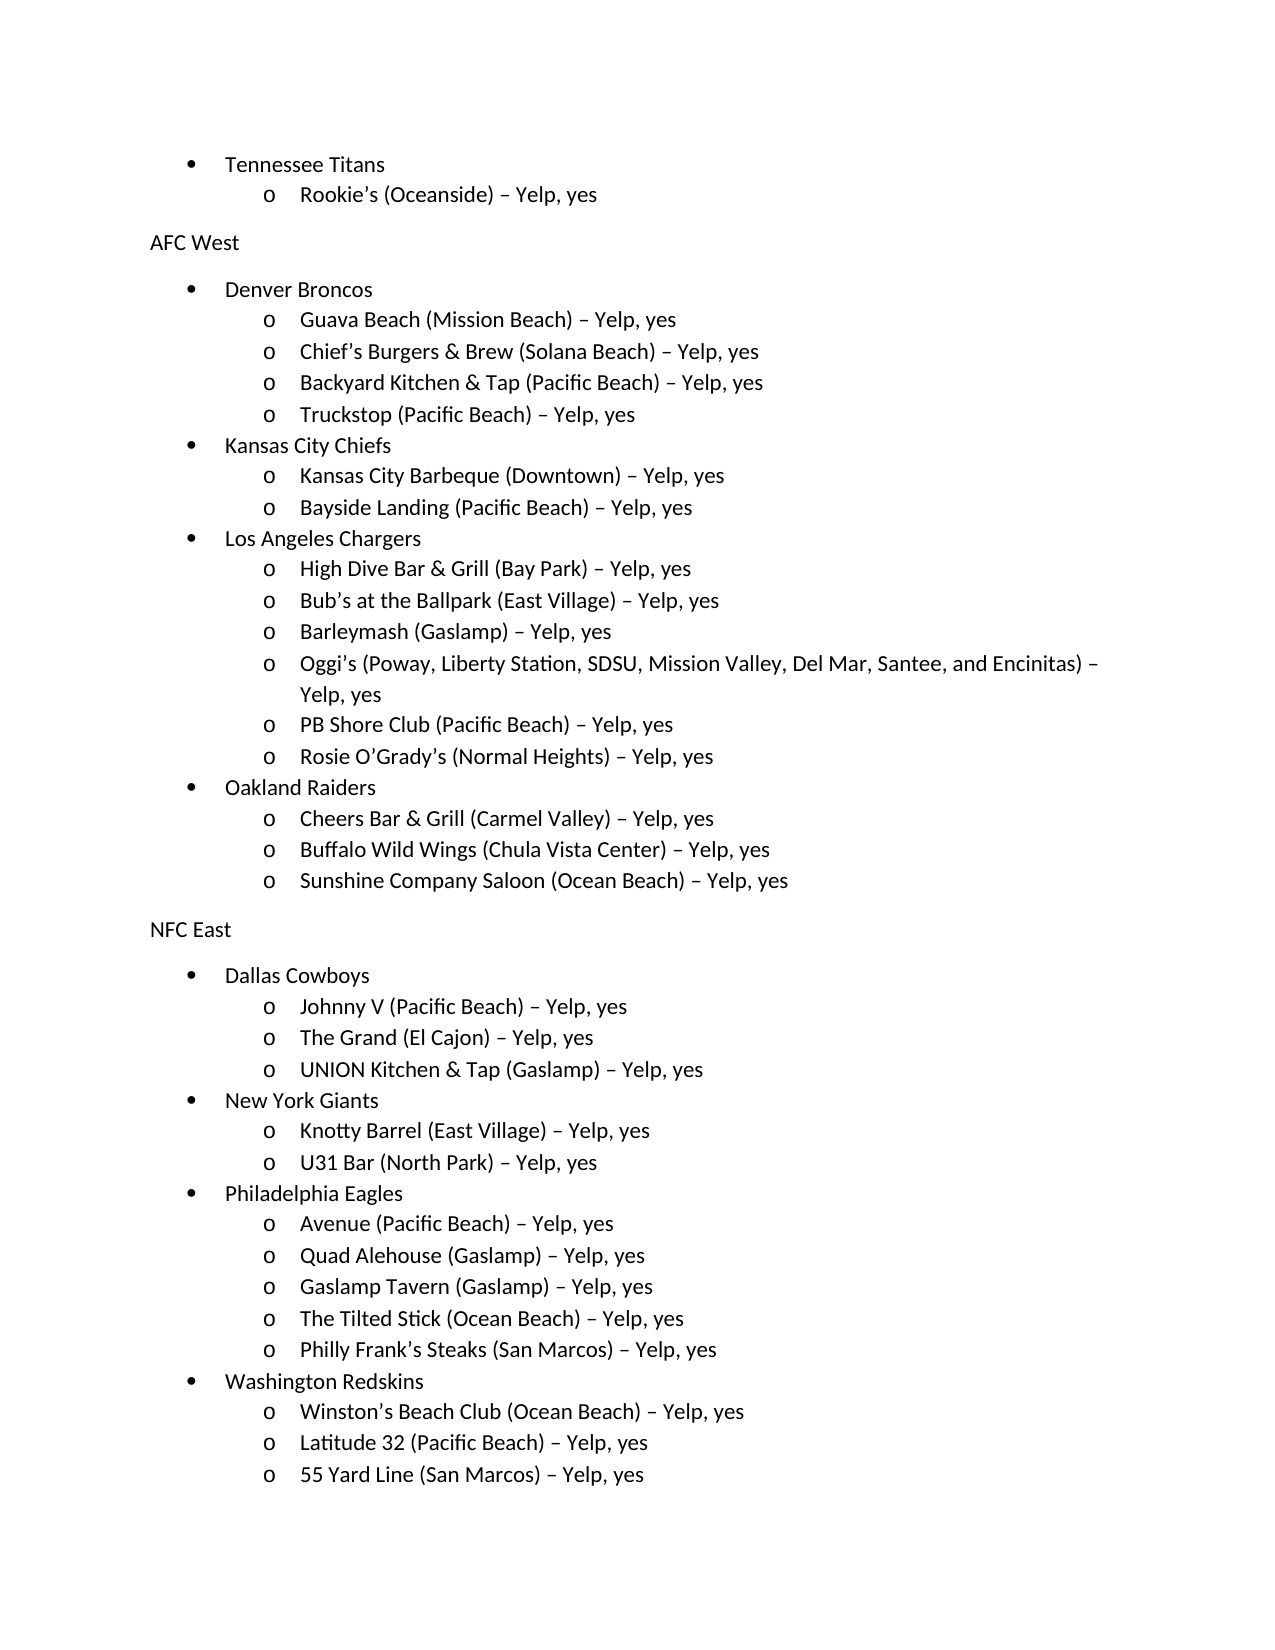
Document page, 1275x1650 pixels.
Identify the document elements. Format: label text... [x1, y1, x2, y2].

list Rookie’s (Oceanside) – Yelp, yes [262, 180, 1125, 209]
list Oakland Raiders [187, 773, 1125, 801]
list Chief’s Burgers & Brew (Solana Beach) – Yelp, yes [262, 337, 1125, 366]
list Kansas City Barbeque (Downtown) – Yelp, yes [262, 461, 1125, 491]
list Truckstop (Pacific Beach) – Yelp, yes [262, 400, 1125, 429]
list Avenue (Pacific Beach) – Yelp, yes [262, 1209, 1125, 1239]
list Backyard Kitchen & Tap (Pacific Beach) – Yelp, yes [262, 368, 1125, 397]
list Tennessee Titans [187, 150, 1125, 178]
list Knotty Barrel (East Village) – Yelp, yes [262, 1116, 1125, 1146]
list New York Giants [187, 1086, 1125, 1114]
list Rosie O’Grady’s (Normal Heights) – Yelp, yes [262, 742, 1125, 771]
list 55 Yard Line (San Marcos) – Yelp, yes [262, 1460, 1125, 1489]
text NFC East [150, 915, 1125, 943]
list Latitude 32 (Pacific Beach) – Yelp, yes [262, 1428, 1125, 1458]
list Quad Alehouse (Gaslamp) – Yelp, yes [262, 1241, 1125, 1270]
list Buffalo Wild Wings (Chula Vista Center) – Yelp, yes [262, 835, 1125, 864]
list Gaslamp Tavern (Gaslamp) – Yelp, yes [262, 1272, 1125, 1302]
list U31 Bar (North Park) – Yelp, yes [262, 1148, 1125, 1177]
list Cheers Bar & Grill (Carmel Valley) – Yelp, yes [262, 804, 1125, 833]
list Los Angeles Chargers [187, 524, 1125, 552]
list Oggi’s (Poway, Liberty Station, SDSU, Mission Valley, Del Mar, Santee, and Encinitas) – Yelp, yes [262, 649, 1125, 708]
list Guava Beach (Mission Beach) – Yelp, yes [262, 305, 1125, 334]
list Bub’s at the Ballpark (East Village) – Yelp, yes [262, 586, 1125, 615]
text AFC West [150, 228, 1125, 256]
list Dallas Cowboys [187, 962, 1125, 989]
list The Tilted Stick (Ocean Beach) – Yelp, yes [262, 1304, 1125, 1333]
list The Grand (El Cajon) – Yelp, yes [262, 1023, 1125, 1052]
list PB Shore Club (Pacific Beach) – Yelp, yes [262, 711, 1125, 740]
list High Dive Bar & Grill (Bay Park) – Yelp, yes [262, 554, 1125, 584]
list Philadelphia Eagles [187, 1179, 1125, 1207]
list UNION Kitchen & Tap (Gaslamp) – Yelp, yes [262, 1055, 1125, 1084]
list Philly Frank’s Steaks (San Marcos) – Yelp, yes [262, 1335, 1125, 1364]
list Winston’s Beach Club (Ocean Beach) – Yelp, yes [262, 1397, 1125, 1426]
list Denver Broncos [187, 275, 1125, 303]
list Kansas City Chiefs [187, 431, 1125, 459]
list Sunshine Company Saloon (Ocean Beach) – Yelp, yes [262, 867, 1125, 896]
list Bayside Landing (Pacific Beach) – Yelp, yes [262, 493, 1125, 522]
list Johnny V (Pacific Beach) – Yelp, yes [262, 992, 1125, 1021]
list Washington Redskins [187, 1367, 1125, 1395]
list Barleymash (Gaslamp) – Yelp, yes [262, 617, 1125, 647]
